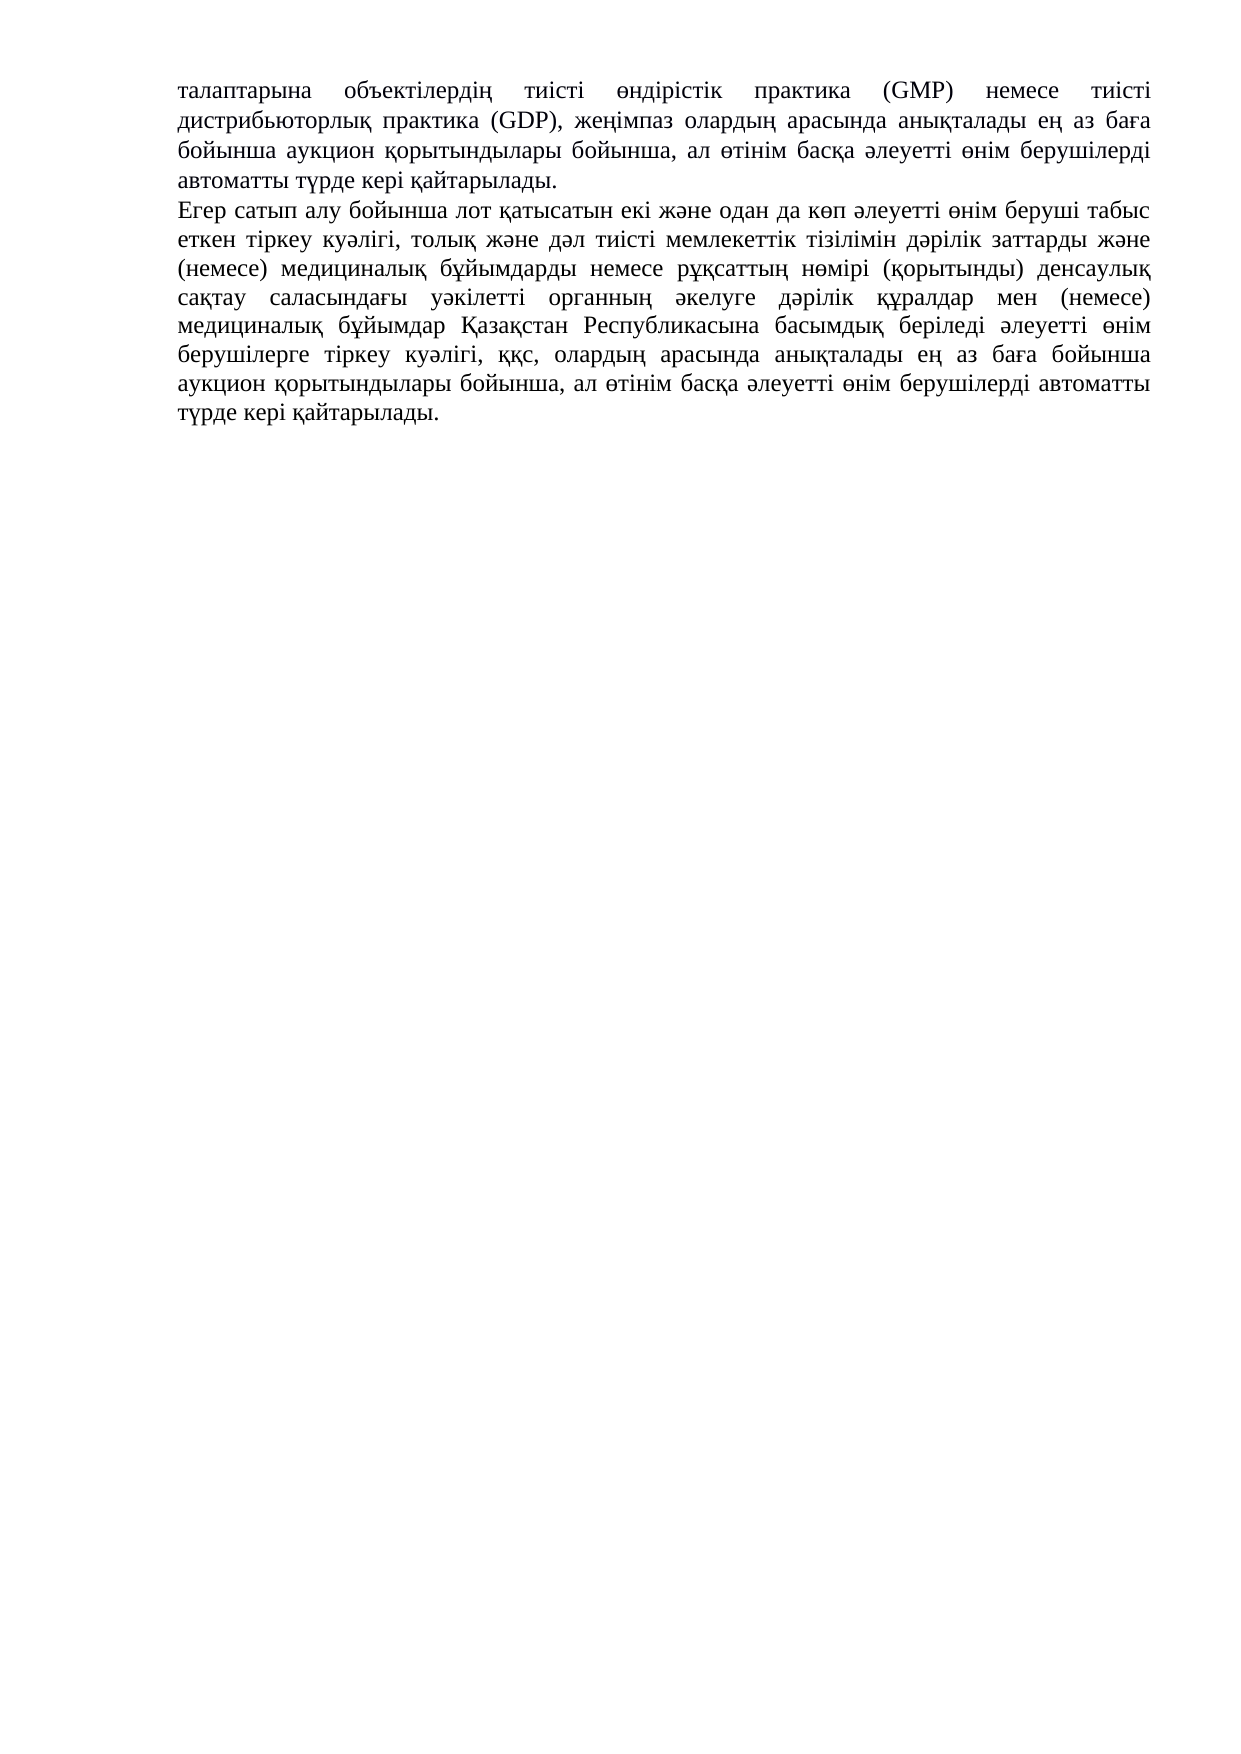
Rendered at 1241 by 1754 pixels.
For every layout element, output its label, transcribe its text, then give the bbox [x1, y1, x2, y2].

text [177, 75, 1152, 194]
text Егер сатып алу бойынша лот қатысатын екі және одан да көп әлеуетті өнім беруші табыс еткен тіркеу куәлігі, толық және дәл тиісті мемлекеттік тізілімін дәрілік заттарды және (немесе) медициналық бұйымдарды немесе рұқсаттың нөмірі (қорытынды) денсаулық сақтау саласындағы уәкілетті органның әкелуге дәрілік құралдар мен (немесе) медициналық бұйымдар Қазақстан Республикасына басымдық беріледі әлеуетті өнім берушілерге тіркеу куәлігі, ққс, олардың арасында анықталады ең аз баға бойынша аукцион қорытындылары бойынша, ал өтінім басқа әлеуетті өнім берушілерді автоматты түрде кері қайтарылады. [177, 195, 1152, 425]
